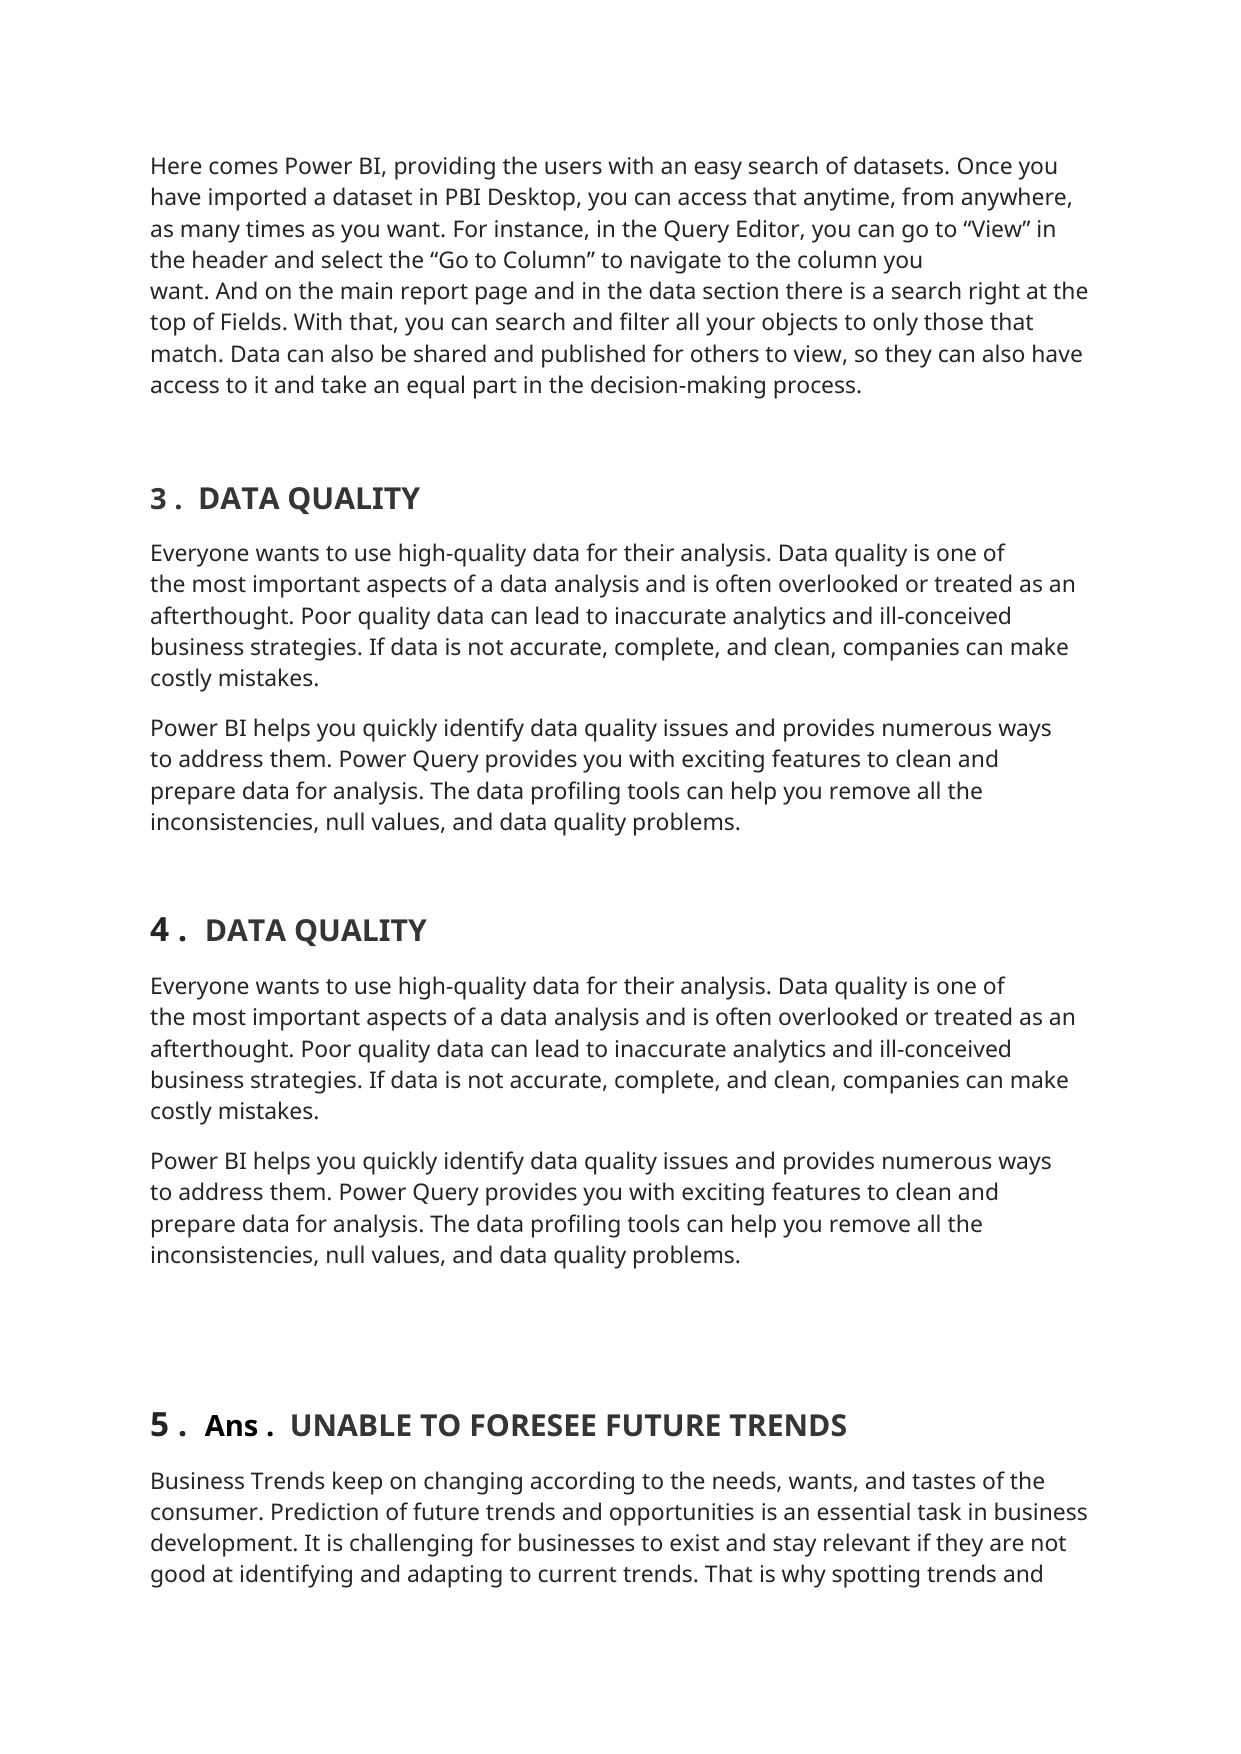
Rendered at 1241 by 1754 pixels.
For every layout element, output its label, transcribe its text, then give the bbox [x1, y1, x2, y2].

subtitle 3 . DATA QUALITY [150, 477, 1090, 518]
text Everyone wants to use high-quality data for their analysis. Data quality is one of the most important aspects of a data analysis and is often overlooked or treated as an afterthought. Poor quality data can lead to inaccurate analytics and ill-conceived business strategies. If data is not accurate, complete, and clean, companies can make costly mistakes. [150, 970, 1090, 1126]
subtitle 5 . Ans . UNABLE TO FORESEE FUTURE TRENDS [150, 1400, 1090, 1446]
text Here comes Power BI, providing the users with an easy search of datasets. Once you have imported a dataset in PBI Desktop, you can access that anytime, from anywhere, as many times as you want. For instance, in the Query Editor, you can go to “View” in the header and select the “Go to Column” to navigate to the column you want. And on the main report page and in the data section there is a search right at the top of Fields. With that, you can search and filter all your objects to only those that match. Data can also be shared and published for others to view, so they can also have access to it and take an equal part in the decision-making process. [150, 150, 1090, 400]
text Power BI helps you quickly identify data quality issues and provides numerous ways to address them. Power Query provides you with exciting features to clean and prepare data for analysis. The data profiling tools can help you remove all the inconsistencies, null values, and data quality problems. [150, 1145, 1090, 1270]
subtitle 4 . DATA QUALITY [150, 906, 1090, 951]
text Power BI helps you quickly identify data quality issues and provides numerous ways to address them. Power Query provides you with exciting features to clean and prepare data for analysis. The data profiling tools can help you remove all the inconsistencies, null values, and data quality problems. [150, 712, 1090, 837]
text Everyone wants to use high-quality data for their analysis. Data quality is one of the most important aspects of a data analysis and is often overlooked or treated as an afterthought. Poor quality data can lead to inaccurate analytics and ill-conceived business strategies. If data is not accurate, complete, and clean, companies can make costly mistakes. [150, 537, 1090, 693]
